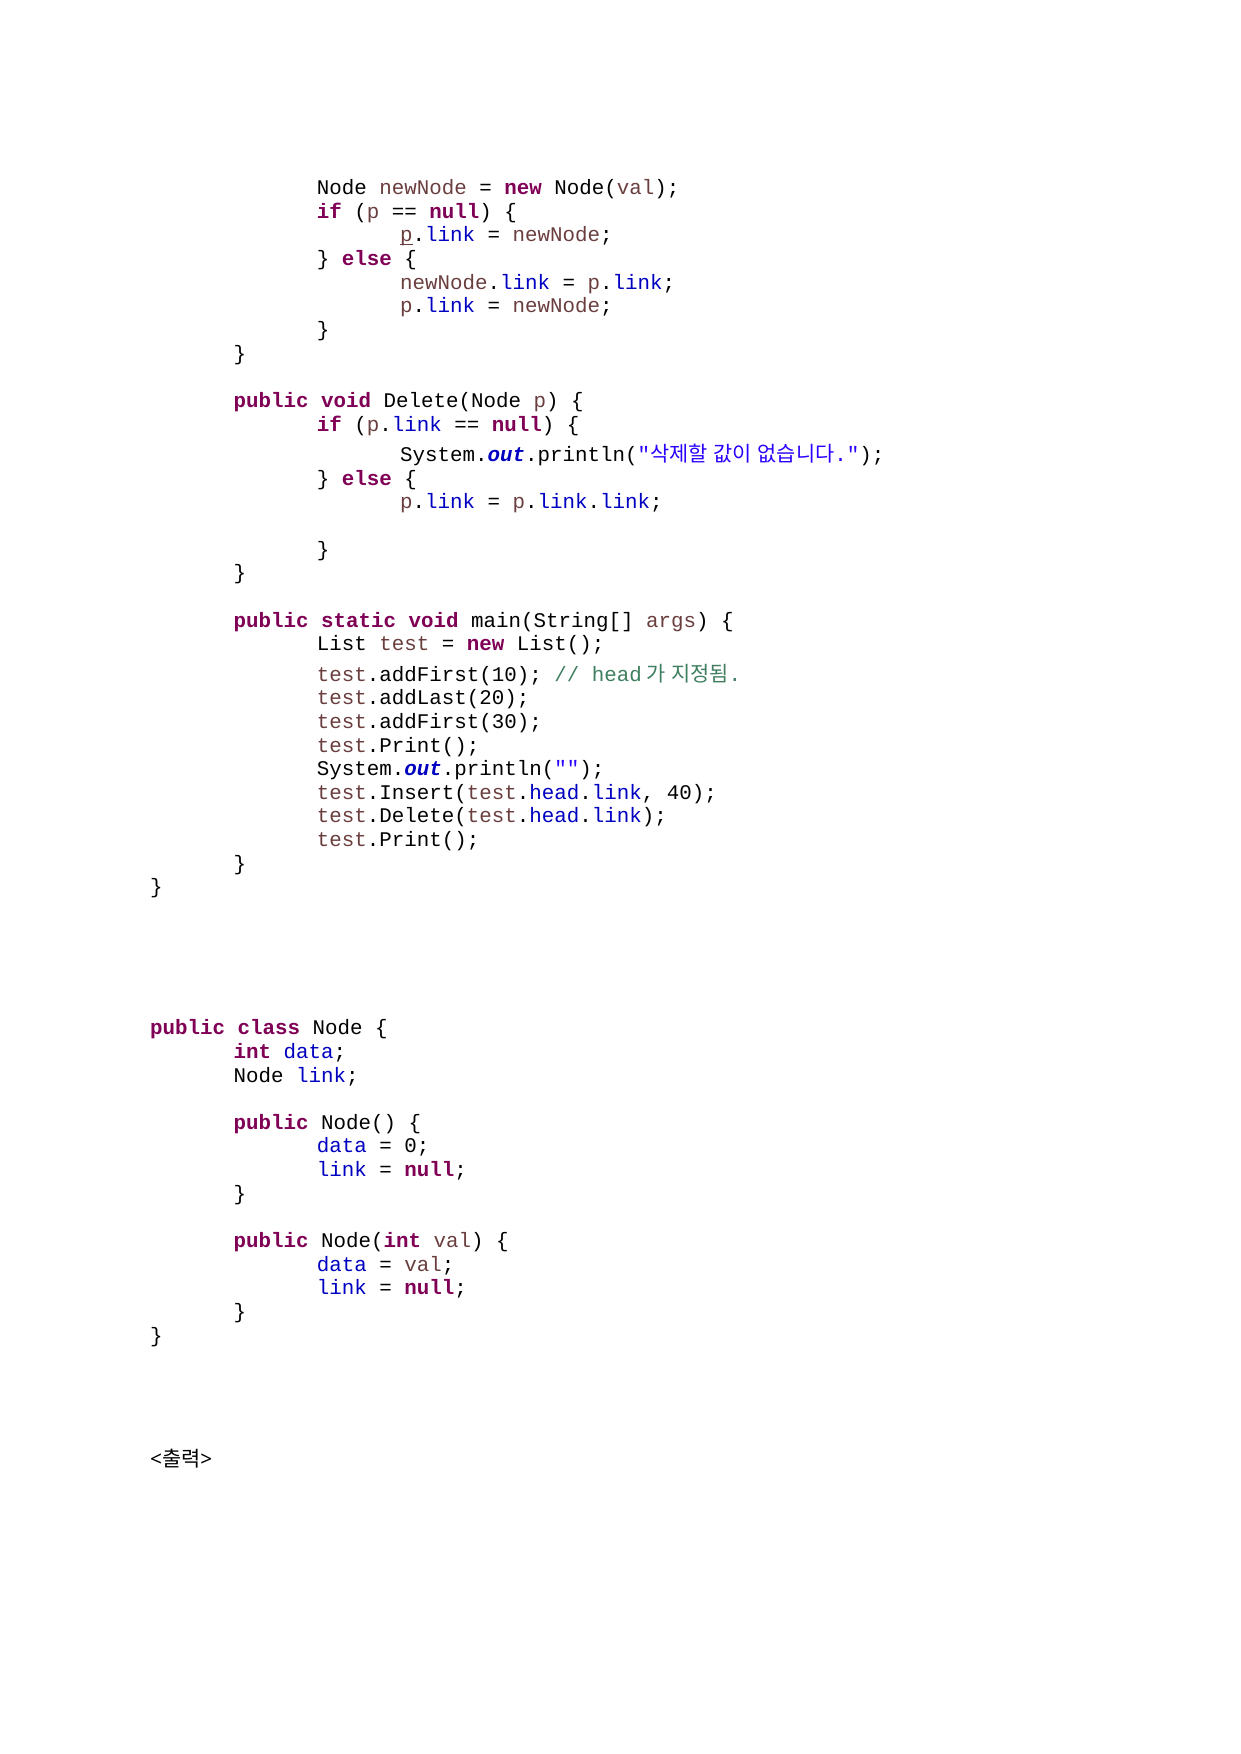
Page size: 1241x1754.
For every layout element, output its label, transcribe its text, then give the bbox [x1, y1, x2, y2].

text if (p == null) { [150, 201, 1090, 224]
text public static void main(String[] args) { [150, 609, 1090, 633]
text test.Print(); [150, 829, 1090, 853]
text if (p.link == null) { [150, 414, 1090, 437]
text } [150, 1325, 1090, 1348]
text System.out.println(""); [150, 758, 1090, 782]
text p.link = newNode; [150, 295, 1090, 319]
text data = val; [150, 1254, 1090, 1277]
text p.link = newNode; [150, 224, 1090, 248]
text int data; [150, 1041, 1090, 1064]
text test.Delete(test.head.link); [150, 806, 1090, 829]
text test.Insert(test.head.link, 40); [150, 782, 1090, 806]
text test.addFirst(10); // head가 지정됨. [150, 657, 1090, 687]
text test.addFirst(30); [150, 711, 1090, 734]
text newNode.link = p.link; [150, 272, 1090, 295]
text } [150, 343, 1090, 366]
text data = 0; [150, 1136, 1090, 1159]
text System.out.println("삭제할 값이 없습니다."); [150, 437, 1090, 468]
text } [150, 319, 1090, 343]
text public Node() { [150, 1112, 1090, 1136]
text Node link; [150, 1064, 1090, 1088]
text } [150, 539, 1090, 562]
text link = null; [150, 1277, 1090, 1301]
text } [150, 876, 1090, 900]
text Node newNode = new Node(val); [150, 177, 1090, 201]
text link = null; [150, 1159, 1090, 1183]
text <출력> [150, 1442, 1090, 1472]
text p.link = p.link.link; [150, 491, 1090, 515]
text test.Print(); [150, 734, 1090, 758]
text public void Delete(Node p) { [150, 390, 1090, 414]
text public Node(int val) { [150, 1230, 1090, 1254]
text } [150, 853, 1090, 876]
text public class Node { [150, 1017, 1090, 1041]
text test.addLast(20); [150, 687, 1090, 711]
text } else { [150, 468, 1090, 491]
text } [150, 1183, 1090, 1206]
text } [150, 1301, 1090, 1325]
text List test = new List(); [150, 633, 1090, 657]
text } [150, 562, 1090, 586]
text } else { [150, 248, 1090, 272]
